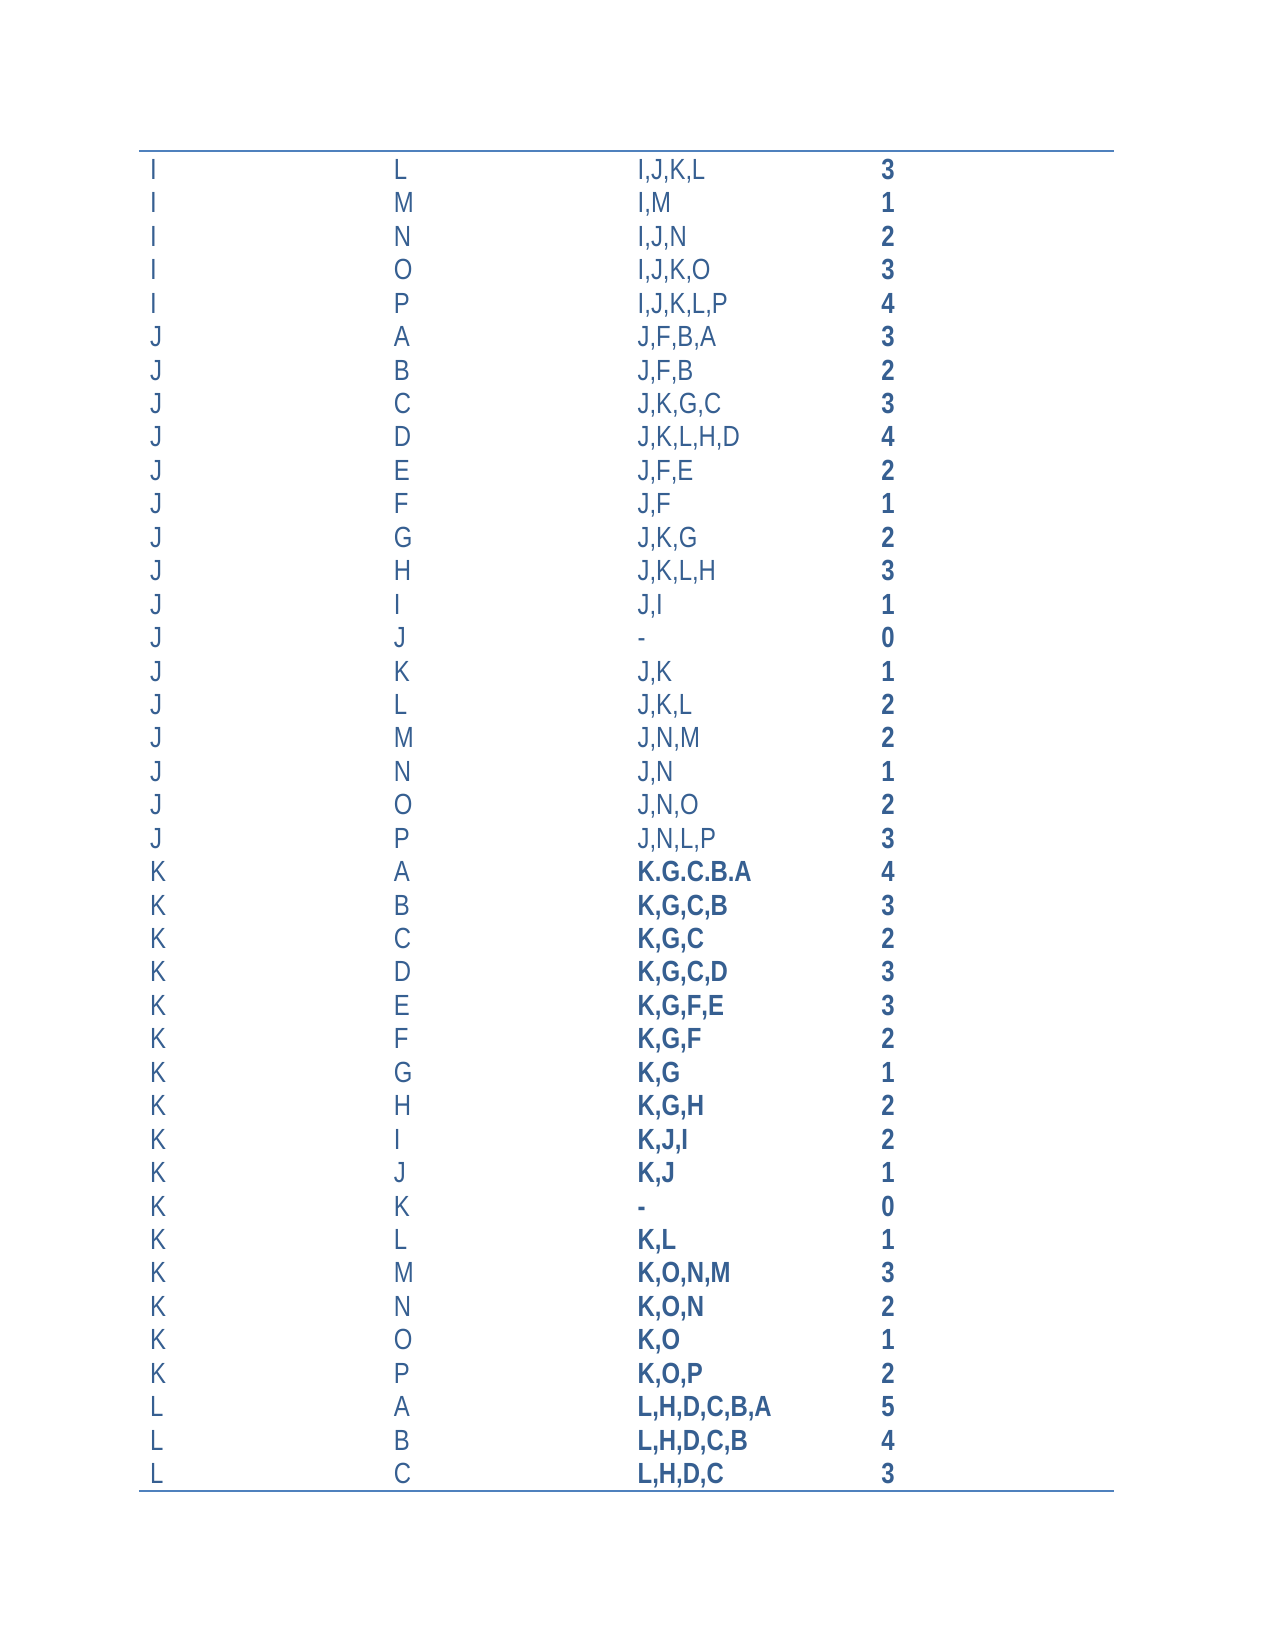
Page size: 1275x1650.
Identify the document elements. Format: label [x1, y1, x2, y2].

table_cell [139, 152, 382, 1489]
table_cell [383, 152, 626, 1489]
table_cell [870, 152, 1114, 1489]
table_cell [626, 152, 870, 1489]
